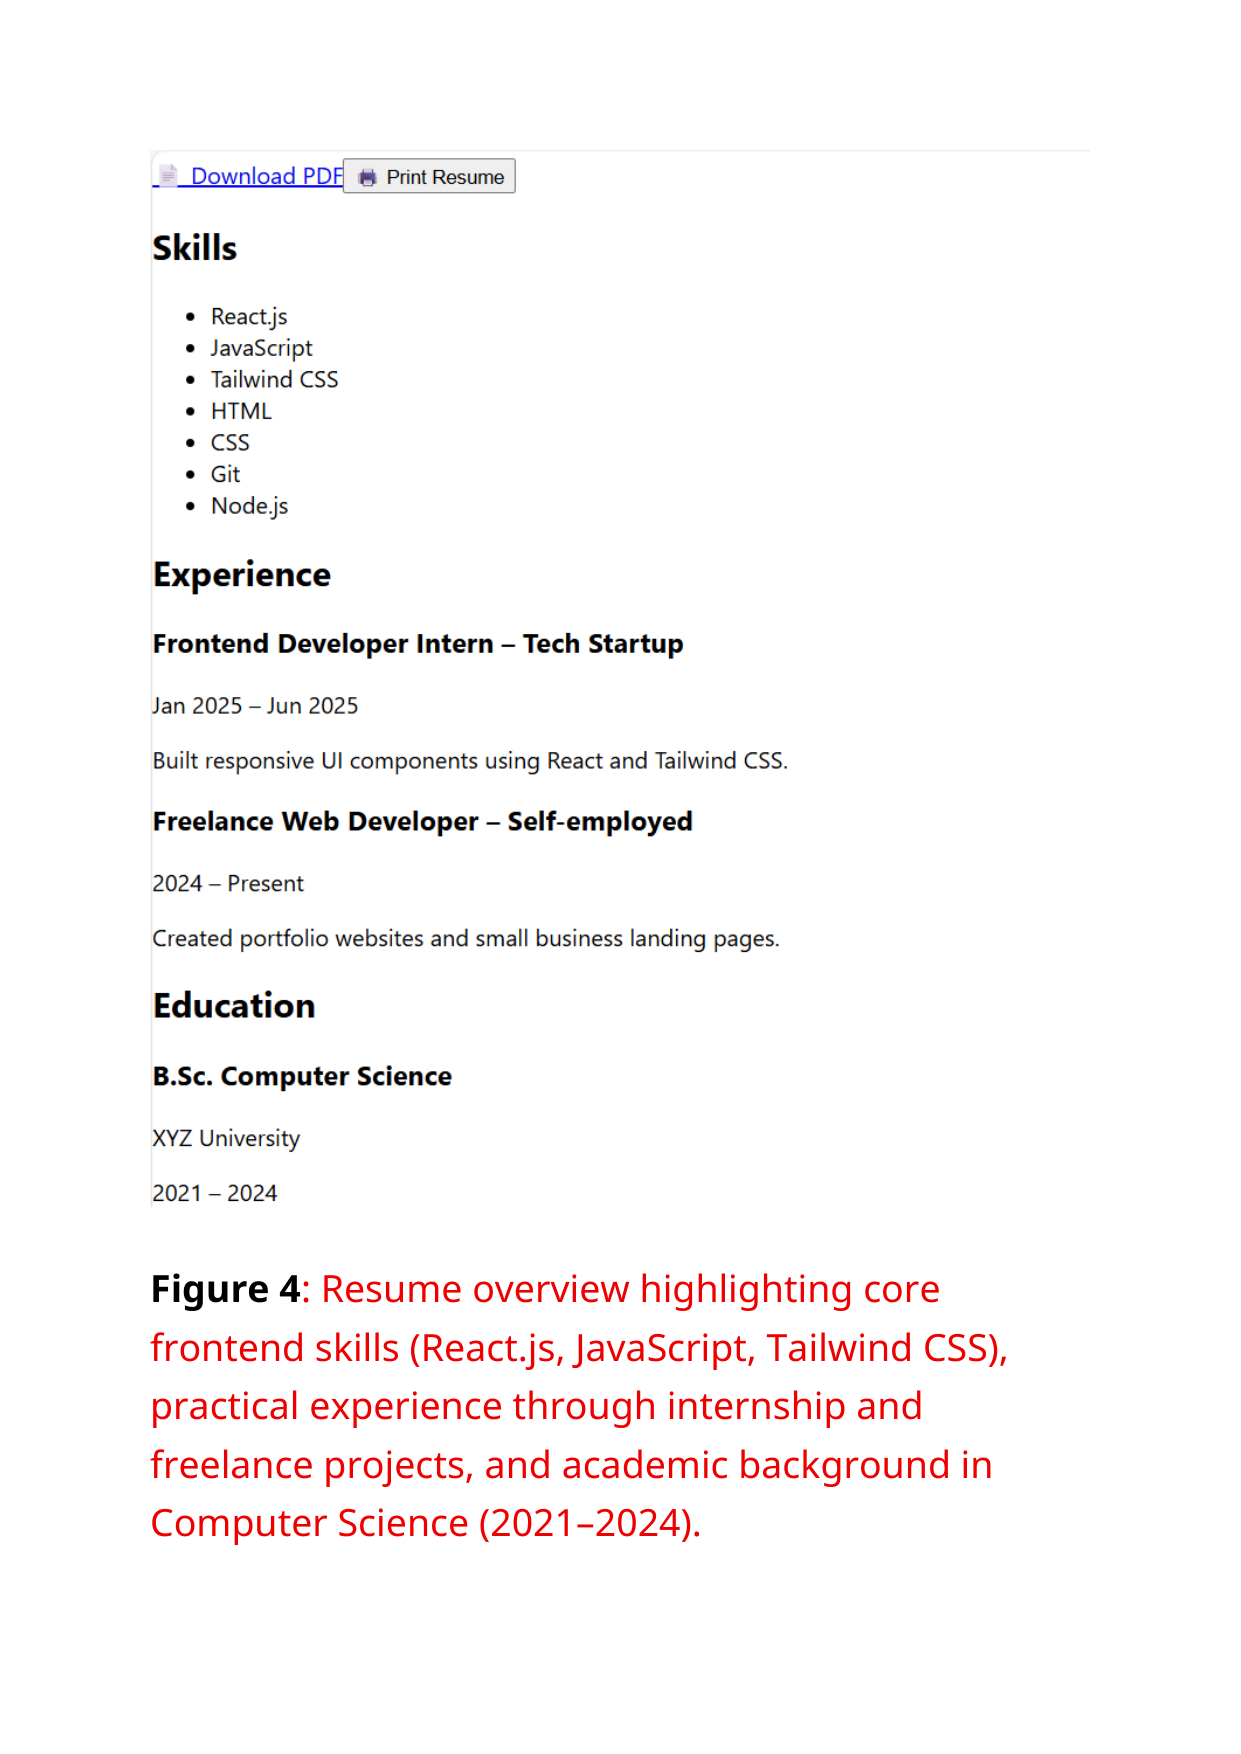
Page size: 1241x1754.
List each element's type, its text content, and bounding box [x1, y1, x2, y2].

picture [150, 150, 1091, 1207]
text Figure 4: Resume overview highlighting core frontend skills (React.js, JavaScript, Tailwind CSS), practical experience through internship and freelance projects, and academic background in Computer Science (2021–2024). [150, 1262, 1090, 1548]
